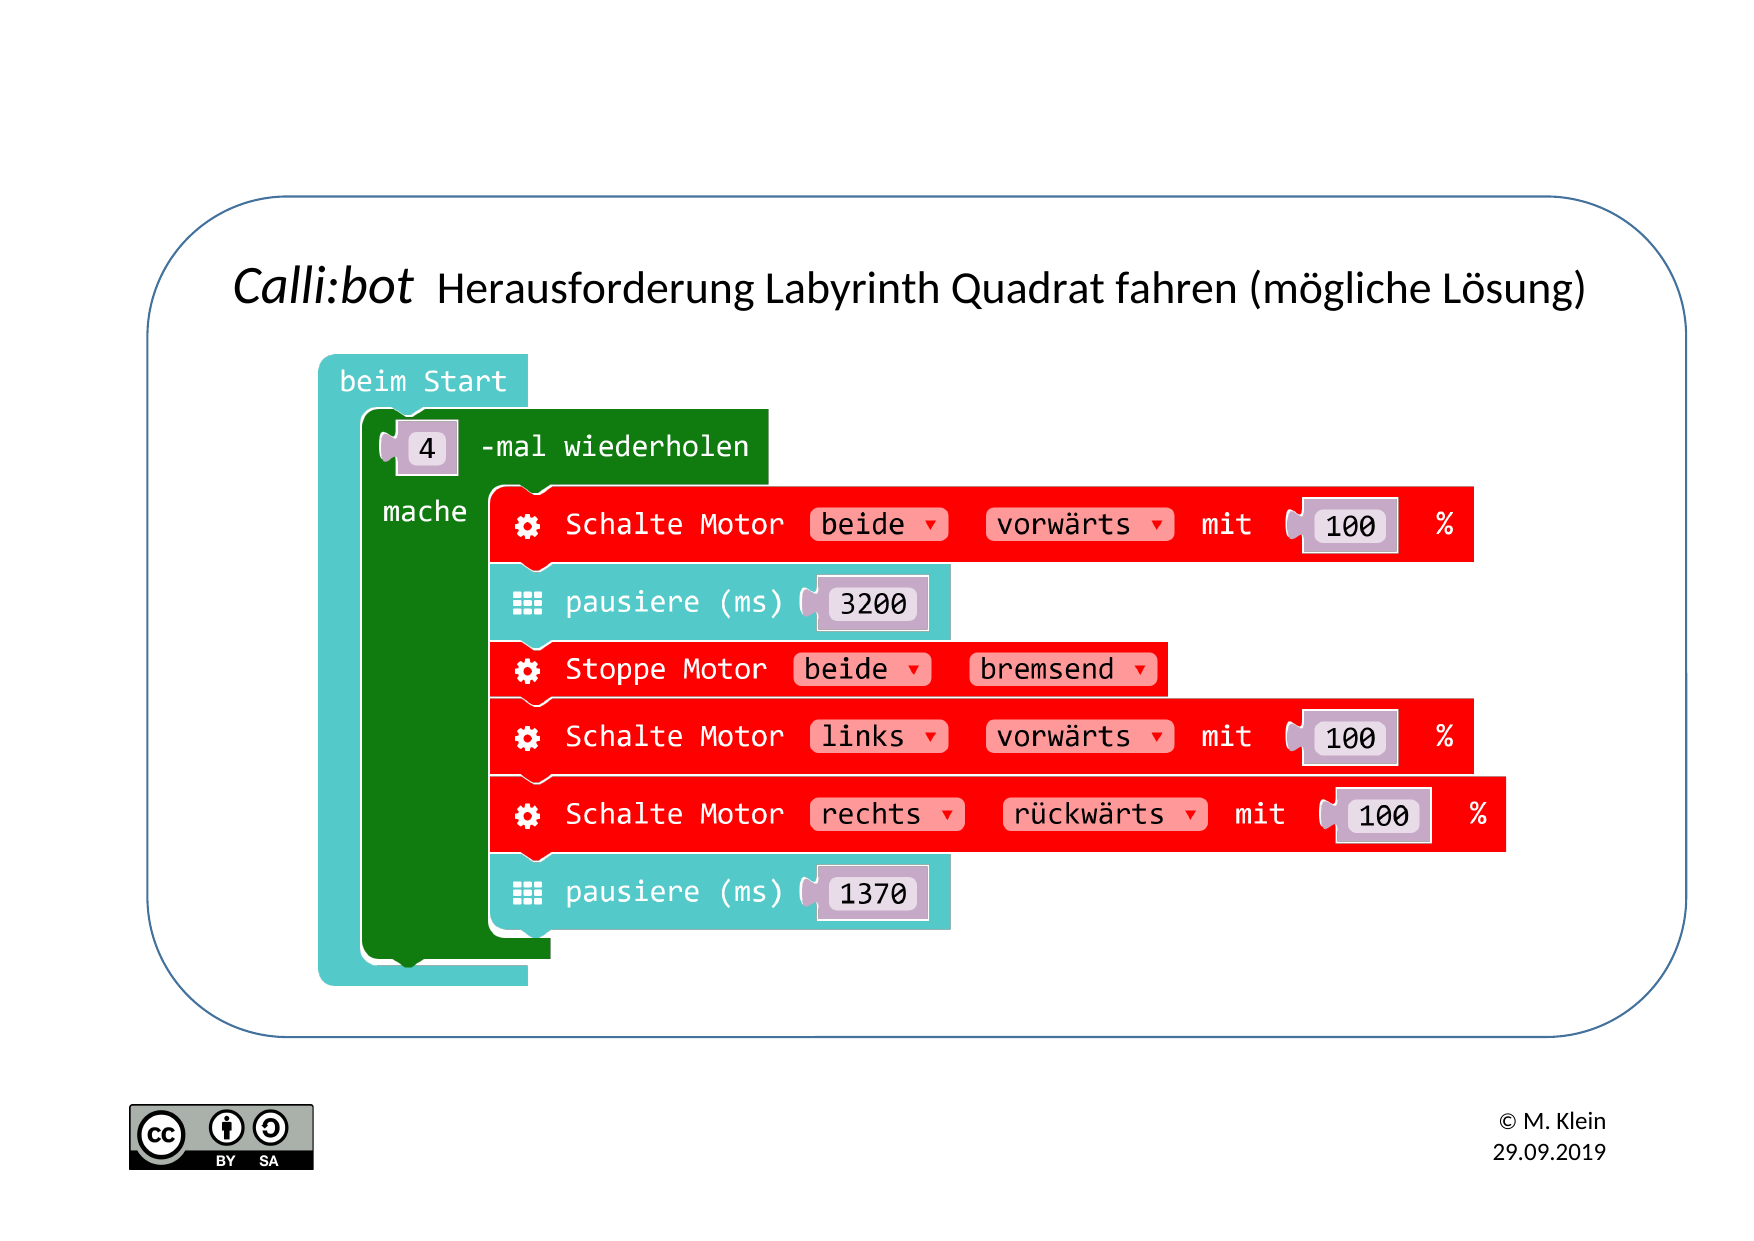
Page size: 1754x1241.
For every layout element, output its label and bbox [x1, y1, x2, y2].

picture [318, 354, 1507, 986]
picture [129, 1104, 314, 1170]
